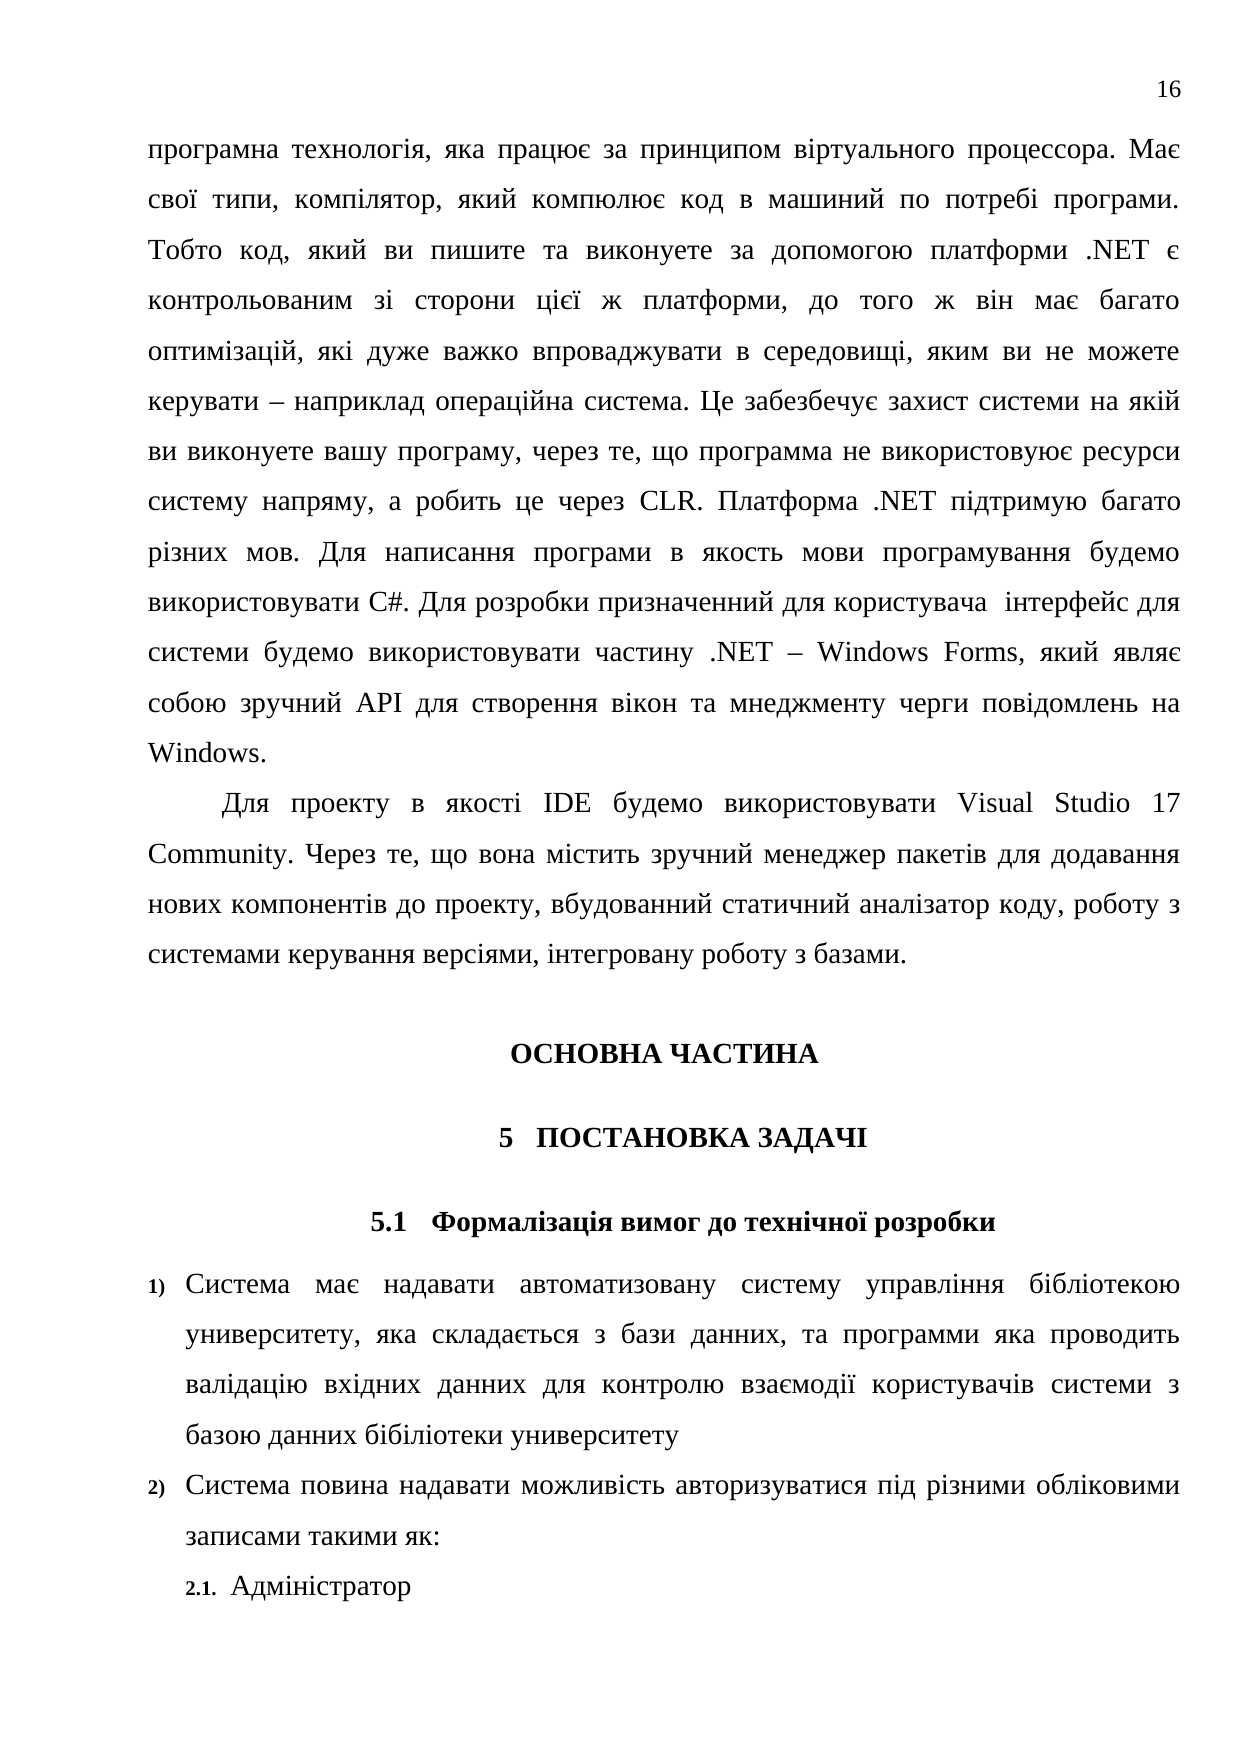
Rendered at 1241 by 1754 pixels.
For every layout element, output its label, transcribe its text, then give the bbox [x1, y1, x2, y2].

text Для проекту в якості IDE будемо використовувати Visual Studio 17 Community. Через те, що вона містить зручний менеджер пакетів для додавання нових компонентів до проекту, вбудованний статичний аналізатор коду, роботу з системами керування версіями, інтегровану роботу з базами. [148, 785, 1181, 970]
list Система повина надавати можливість авторизуватися під різними обліковими записами такими як: [148, 1467, 1181, 1551]
list Система має надавати автоматизовану систему управління бібліотекою университету, яка складається з бази данних, та программи яка проводить валідацію вхідних данних для контролю взаємодії користувачів системи з базою данних бібіліотеки университету [148, 1266, 1181, 1451]
subtitle Формалізація вимог до технічної розробки [185, 1204, 1181, 1237]
subtitle ПОСТАНОВКА ЗАДАЧІ [185, 1120, 1181, 1154]
subtitle ОСНОВНА ЧАСТИНА [148, 1037, 1181, 1070]
list Адміністратор [185, 1568, 1181, 1601]
